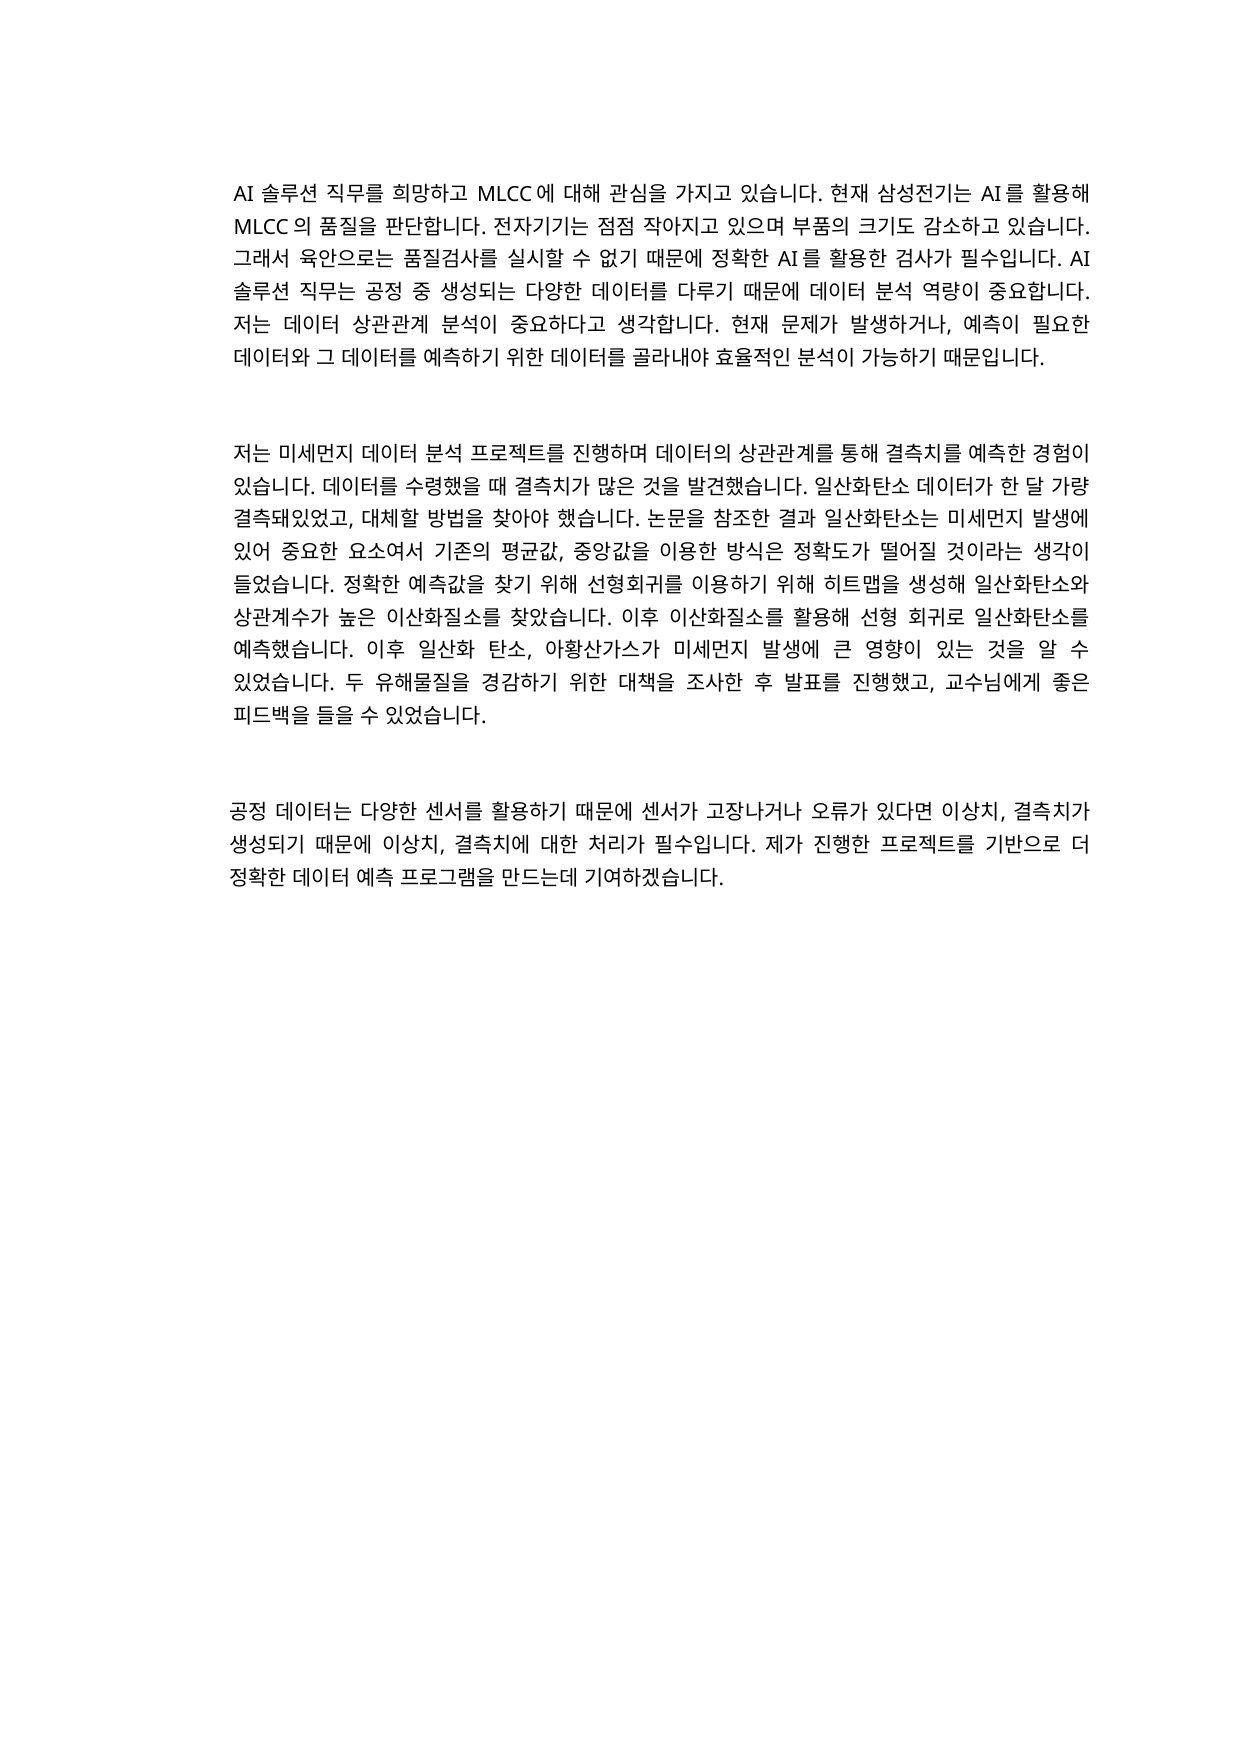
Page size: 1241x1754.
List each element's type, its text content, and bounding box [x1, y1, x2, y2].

list AI 솔루션 직무를 희망하고 MLCC에 대해 관심을 가지고 있습니다. 현재 삼성전기는 AI를 활용해 MLCC의 품질을 판단합니다. 전자기기는 점점 작아지고 있으며 부품의 크기도 감소하고 있습니다. 그래서 육안으로는 품질검사를 실시할 수 없기 때문에 정확한 AI를 활용한 검사가 필수입니다. AI 솔루션 직무는 공정 중 생성되는 다양한 데이터를 다루기 때문에 데이터 분석 역량이 중요합니다. 저는 데이터 상관관계 분석이 중요하다고 생각합니다. 현재 문제가 발생하거나, 예측이 필요한 데이터와 그 데이터를 예측하기 위한 데이터를 골라내야 효율적인 분석이 가능하기 때문입니다. [233, 177, 1090, 371]
list 저는 미세먼지 데이터 분석 프로젝트를 진행하며 데이터의 상관관계를 통해 결측치를 예측한 경험이 있습니다. 데이터를 수령했을 때 결측치가 많은 것을 발견했습니다. 일산화탄소 데이터가 한 달 가량 결측돼있었고, 대체할 방법을 찾아야 했습니다. 논문을 참조한 결과 일산화탄소는 미세먼지 발생에 있어 중요한 요소여서 기존의 평균값, 중앙값을 이용한 방식은 정확도가 떨어질 것이라는 생각이 들었습니다. 정확한 예측값을 찾기 위해 선형회귀를 이용하기 위해 히트맵을 생성해 일산화탄소와 상관계수가 높은 이산화질소를 찾았습니다. 이후 이산화질소를 활용해 선형 회귀로 일산화탄소를 예측했습니다. 이후 일산화 탄소, 아황산가스가 미세먼지 발생에 큰 영향이 있는 것을 알 수 있었습니다. 두 유해물질을 경감하기 위한 대책을 조사한 후 발표를 진행했고, 교수님에게 좋은 피드백을 들을 수 있었습니다. [233, 437, 1090, 729]
list 공정 데이터는 다양한 센서를 활용하기 때문에 센서가 고장나거나 오류가 있다면 이상치, 결측치가 생성되기 때문에 이상치, 결측치에 대한 처리가 필수입니다. 제가 진행한 프로젝트를 기반으로 더 정확한 데이터 예측 프로그램을 만드는데 기여하겠습니다. [229, 796, 1090, 891]
